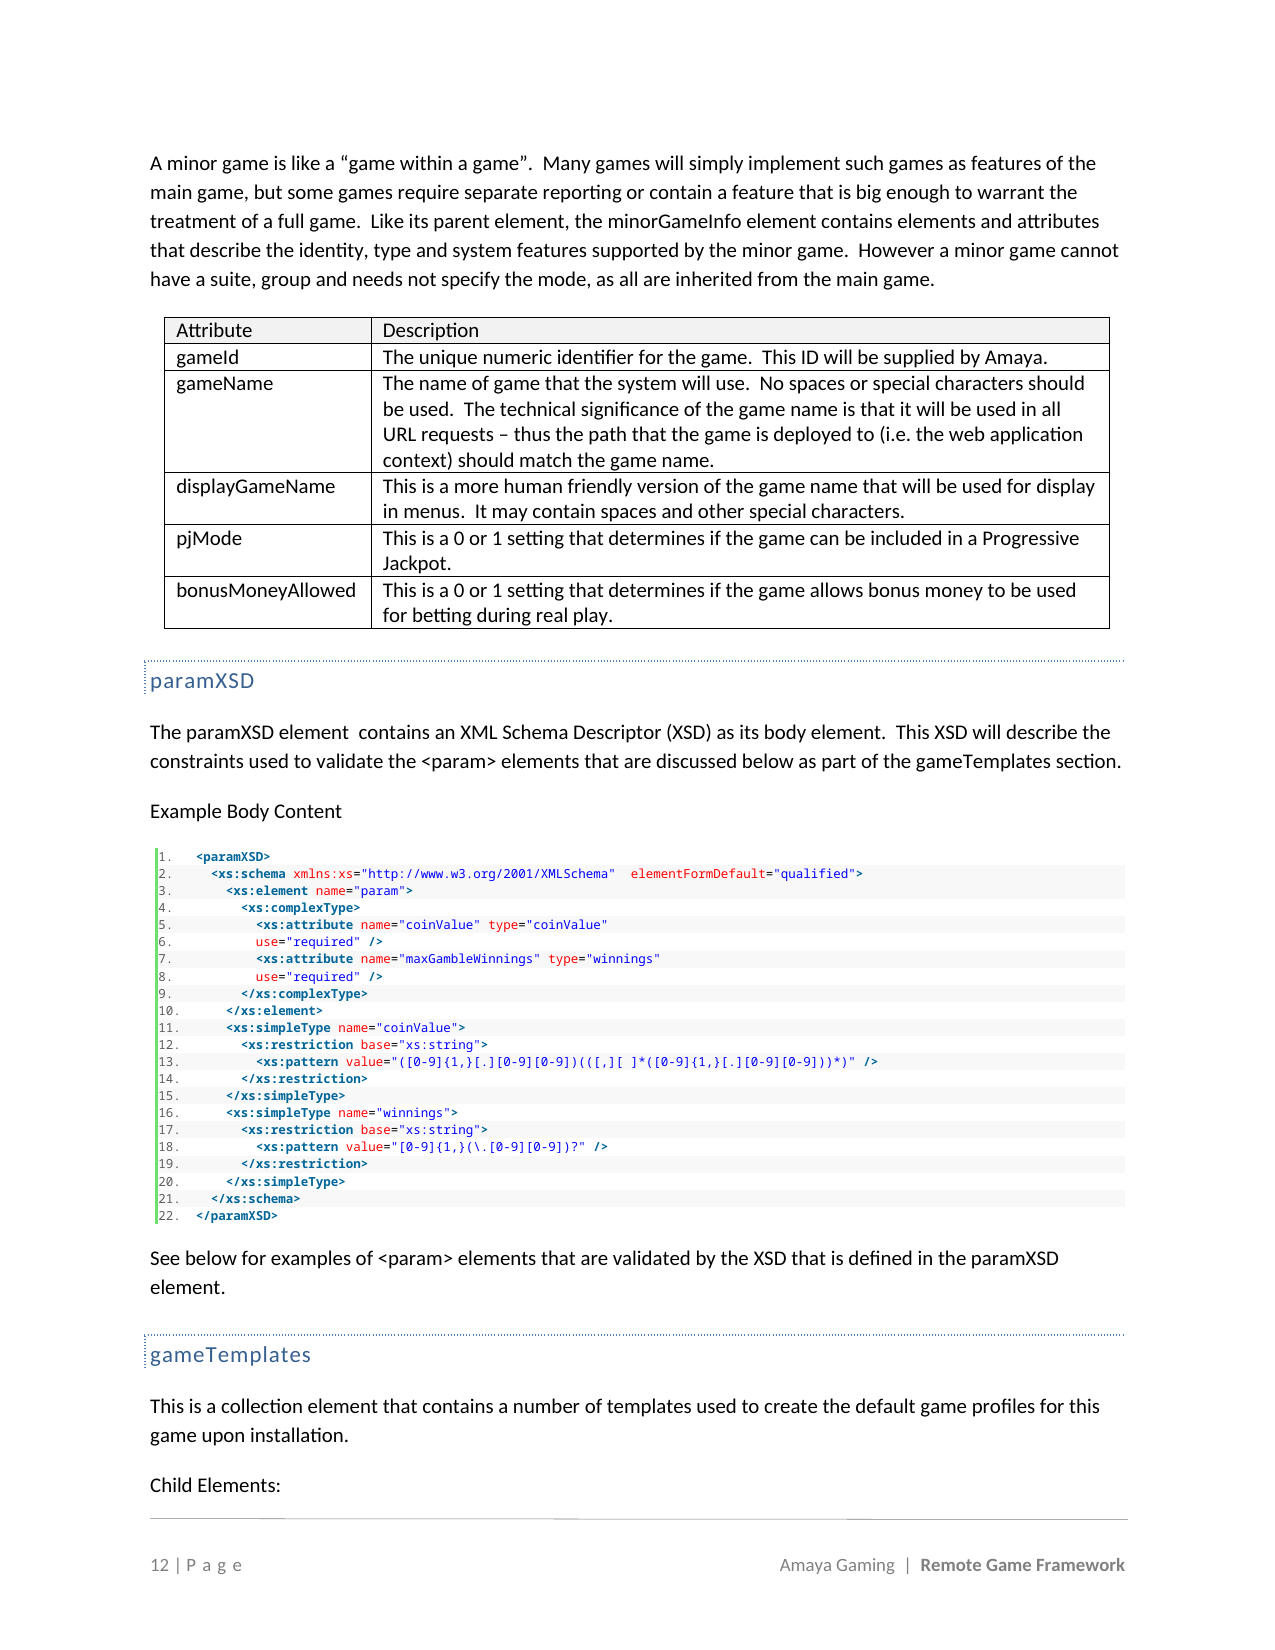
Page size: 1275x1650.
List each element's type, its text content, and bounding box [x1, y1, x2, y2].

list <xs:attribute name="coinValue" type="coinValue" [158, 916, 1125, 933]
table_cell gameName [165, 371, 371, 472]
text The paramXSD element contains an XML Schema Descriptor (XSD) as its body element. This XSD will describe the constraints used to validate the <param> elements that are discussed below as part of the gameTemplates section. [150, 719, 1125, 773]
list <xs:element name="param"> [158, 882, 1125, 899]
table_cell bonusMoneyAllowed [165, 577, 371, 628]
subtitle gameTemplates [144, 1334, 1125, 1368]
table_cell The name of game that the system will use. No spaces or special characters should be used. The technical significance of the game name is that it will be used in all URL requests – thus the path that the game is deployed to (i.e. the web application context) should match the game name. [372, 371, 1109, 472]
text Child Elements: [150, 1472, 1125, 1498]
table_cell The unique numeric identifier for the game. This ID will be supplied by Amaya. [372, 344, 1109, 369]
list <xs:simpleType name="winnings"> [158, 1104, 1125, 1121]
table_cell gameId [165, 344, 371, 369]
list <xs:pattern value="[0-9]{1,}(\.[0-9][0-9])?" /> [158, 1138, 1125, 1156]
table_header Attribute [165, 318, 371, 343]
table_cell This is a 0 or 1 setting that determines if the game can be included in a Progressive Jackpot. [372, 525, 1109, 576]
list </xs:element> [158, 1002, 1125, 1019]
subtitle paramXSD [144, 660, 1125, 694]
list </xs:schema> [158, 1190, 1125, 1207]
table_cell This is a more human friendly version of the game name that will be used for display in menus. It may contain spaces and other special characters. [372, 473, 1109, 524]
list <xs:pattern value="([0-9]{1,}[.][0-9][0-9])(([,][ ]*([0-9]{1,}[.][0-9][0-9]))*)" /> [158, 1053, 1125, 1070]
list use="required" /> [158, 933, 1125, 951]
list <xs:restriction base="xs:string"> [158, 1036, 1125, 1053]
list </xs:restriction> [158, 1070, 1125, 1087]
list <xs:schema xmlns:xs="http://www.w3.org/2001/XMLSchema" elementFormDefault="qualified"> [158, 865, 1125, 882]
text See below for examples of <param> elements that are validated by the XSD that is defined in the paramXSD element. [150, 1245, 1125, 1299]
list <xs:restriction base="xs:string"> [158, 1121, 1125, 1138]
list <xs:simpleType name="coinValue"> [158, 1019, 1125, 1036]
list </xs:simpleType> [158, 1173, 1125, 1190]
list <xs:complexType> [158, 899, 1125, 916]
table_cell This is a 0 or 1 setting that determines if the game allows bonus money to be used for betting during real play. [372, 577, 1109, 628]
list </xs:simpleType> [158, 1087, 1125, 1104]
list </xs:complexType> [158, 985, 1125, 1002]
text This is a collection element that contains a number of templates used to create the default game profiles for this game upon installation. [150, 1393, 1125, 1448]
list </paramXSD> [158, 1207, 1125, 1224]
list use="required" /> [158, 968, 1125, 985]
table_cell displayGameName [165, 473, 371, 524]
text Example Body Content [150, 798, 1125, 823]
text A minor game is like a “game within a game”. Many games will simply implement such games as features of the main game, but some games require separate reporting or contain a feature that is big enough to warrant the treatment of a full game. Like its parent element, the minorGameInfo element contains elements and attributes that describe the identity, type and system features supported by the minor game. However a minor game cannot have a suite, group and needs not specify the mode, as all are inherited from the main game. [150, 150, 1125, 292]
list </xs:restriction> [158, 1156, 1125, 1173]
list <xs:attribute name="maxGambleWinnings" type="winnings" [158, 951, 1125, 968]
table_cell pjMode [165, 525, 371, 576]
list <paramXSD> [158, 848, 1125, 865]
table_header Description [372, 318, 1109, 343]
